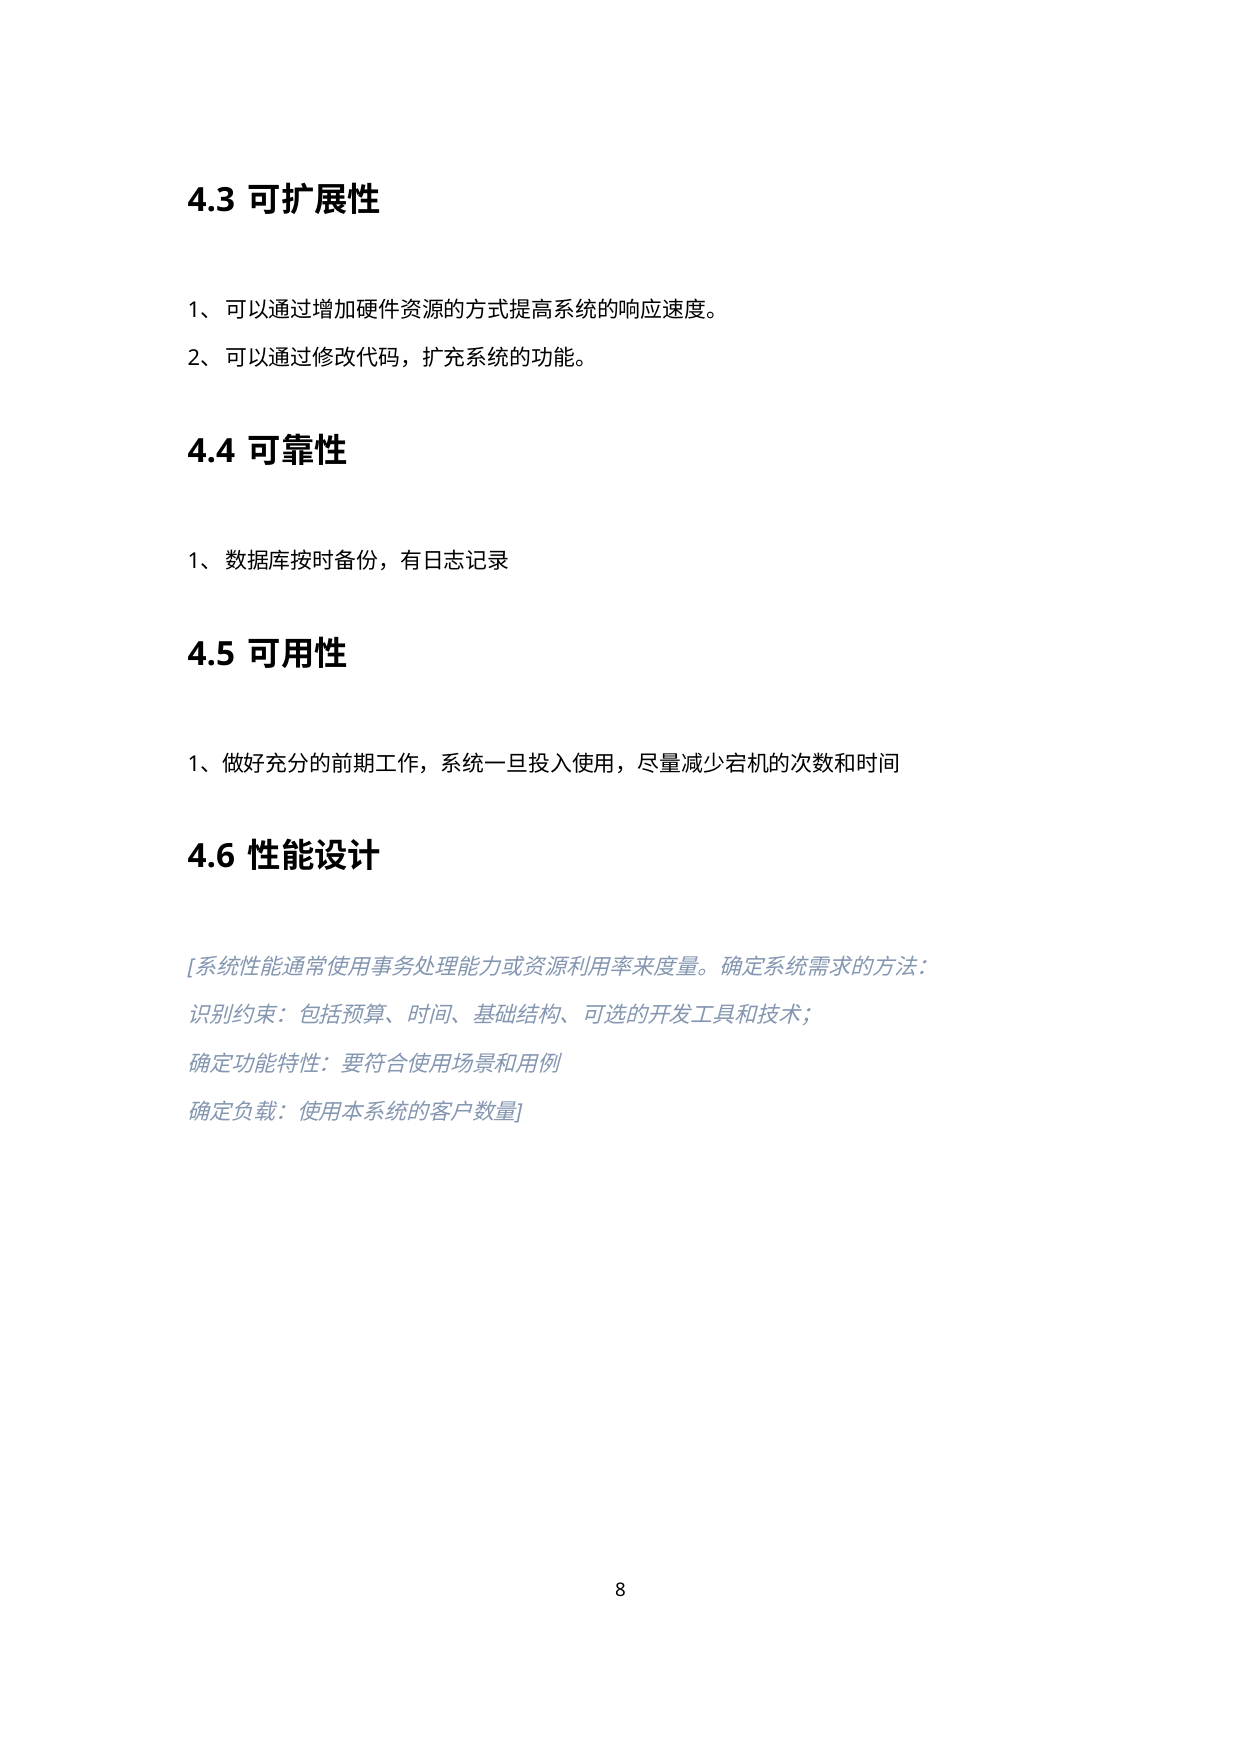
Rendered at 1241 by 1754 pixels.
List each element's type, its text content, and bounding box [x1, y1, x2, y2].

text 确定负载：使用本系统的客户数量] [187, 1093, 1053, 1126]
text 识别约束：包括预算、时间、基础结构、可选的开发工具和技术； [187, 997, 1053, 1029]
list 数据库按时备份，有日志记录 [187, 543, 1053, 575]
list 可以通过增加硬件资源的方式提高系统的响应速度。 [187, 292, 1053, 324]
list 可以通过修改代码，扩充系统的功能。 [187, 340, 1053, 372]
text 1、做好充分的前期工作，系统一旦投入使用，尽量减少宕机的次数和时间 [187, 746, 1053, 778]
text [系统性能通常使用事务处理能力或资源利用率来度量。确定系统需求的方法： [187, 948, 1053, 981]
text 确定功能特性：要符合使用场景和用例 [187, 1045, 1053, 1078]
subtitle 可用性 [187, 618, 1053, 683]
subtitle 可扩展性 [187, 164, 1053, 229]
subtitle 可靠性 [187, 415, 1053, 480]
subtitle 性能设计 [187, 821, 1053, 886]
